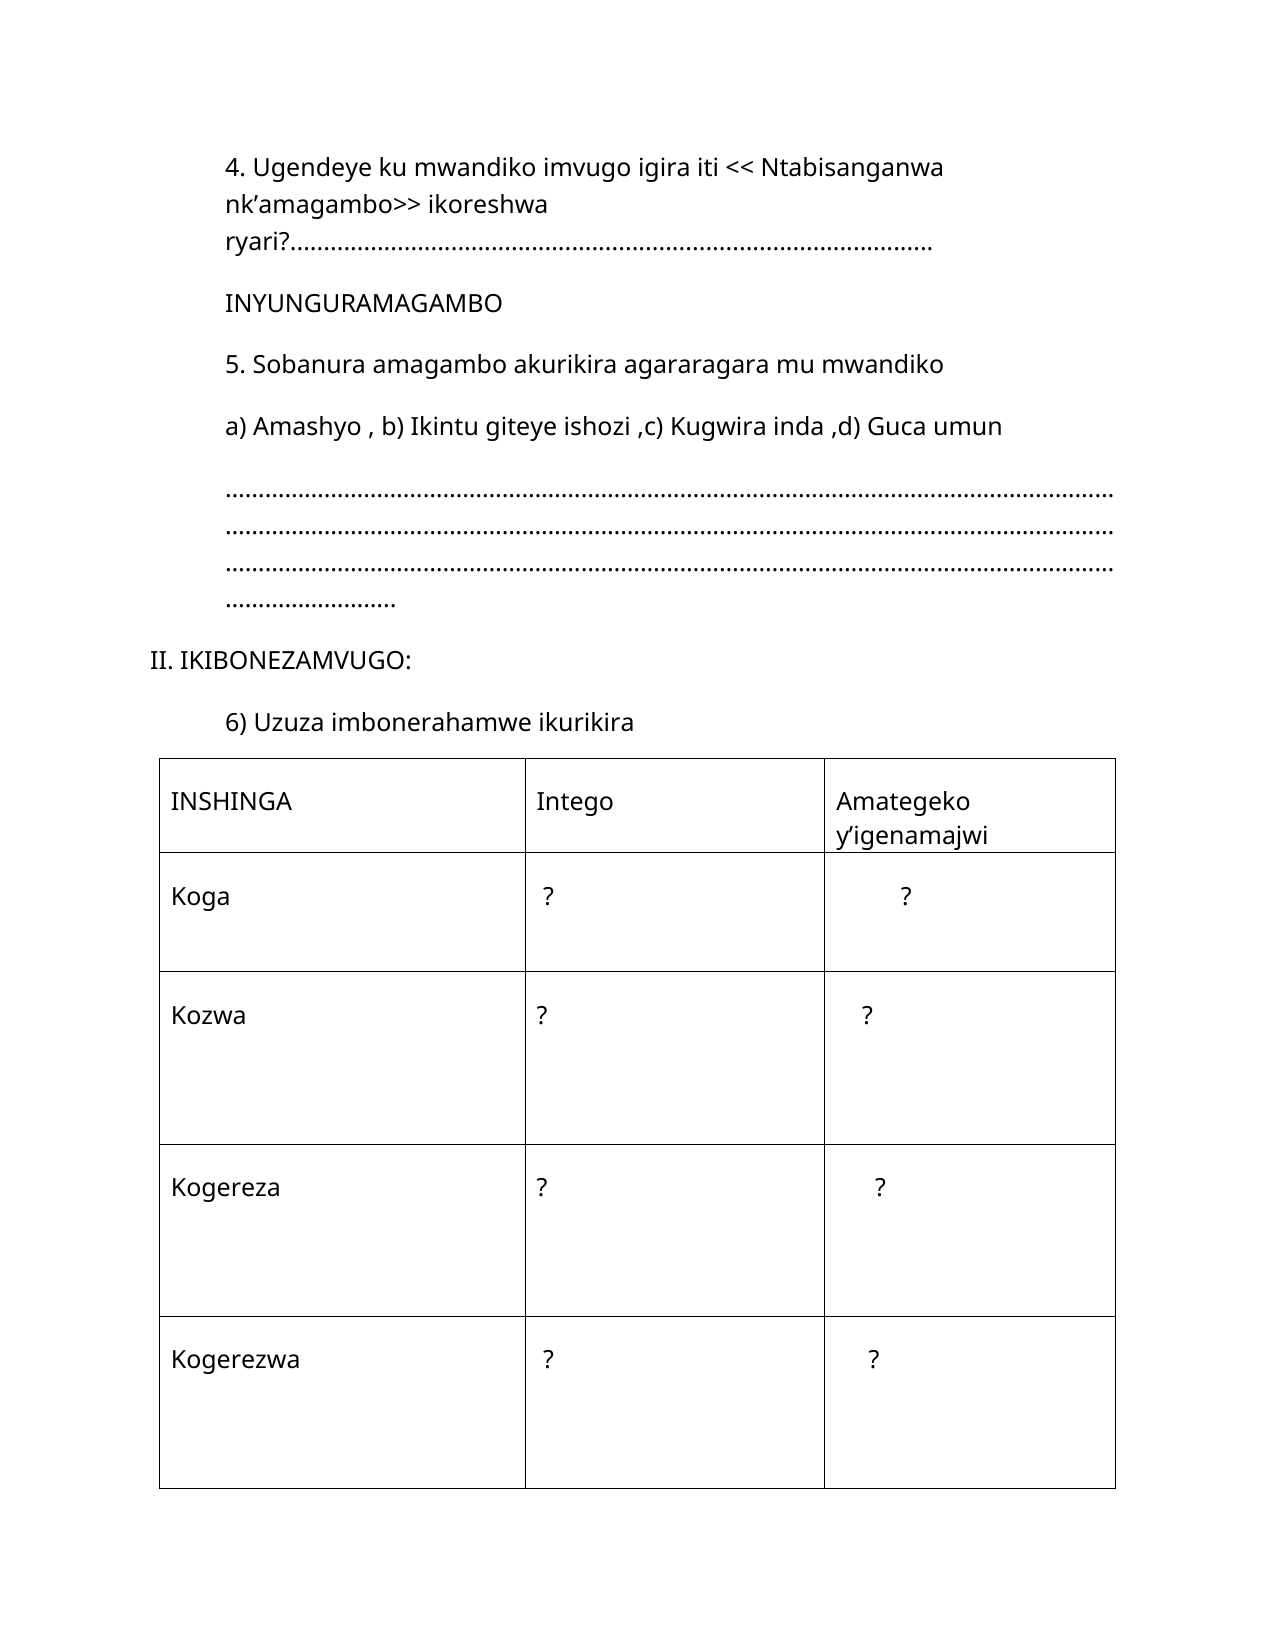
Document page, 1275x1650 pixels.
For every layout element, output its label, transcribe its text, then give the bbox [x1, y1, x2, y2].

table_cell Koga [160, 853, 525, 971]
table_cell Kogereza [160, 1145, 525, 1316]
table_cell ? [825, 853, 1115, 971]
table_cell ? [526, 1145, 824, 1316]
text 5. Sobanura amagambo akurikira agararagara mu mwandiko [225, 347, 1125, 381]
text INYUNGURAMAGAMBO [225, 285, 1125, 319]
text a) Amashyo , b) Ikintu giteye ishozi ,c) Kugwira inda ,d) Guca umun [225, 409, 1125, 443]
table_cell Kogerezwa [160, 1317, 525, 1488]
text 4. Ugendeye ku mwandiko imvugo igira iti << Ntabisanganwa nk’amagambo>> ikoreshwa ryari?................................................................................................ [225, 150, 1125, 258]
table_cell ? [825, 1145, 1115, 1316]
text II. IKIBONEZAMVUGO: [150, 643, 1125, 677]
table_header Amategeko y’igenamajwi [825, 759, 1115, 852]
table_cell ? [825, 972, 1115, 1143]
table_cell ? [825, 1317, 1115, 1488]
table_header INSHINGA [160, 759, 525, 852]
text 6) Uzuza imbonerahamwe ikurikira [225, 704, 1125, 738]
table_cell Kozwa [160, 972, 525, 1143]
table_cell ? [526, 1317, 824, 1488]
table_cell ? [526, 853, 824, 971]
text …………………………………………………………………………………………………………………………………………………………………………………………………………………………………………………………………………………………………………………………………………………………………………………………….. [225, 471, 1125, 615]
table_header Intego [526, 759, 824, 852]
table_cell ? [526, 972, 824, 1143]
